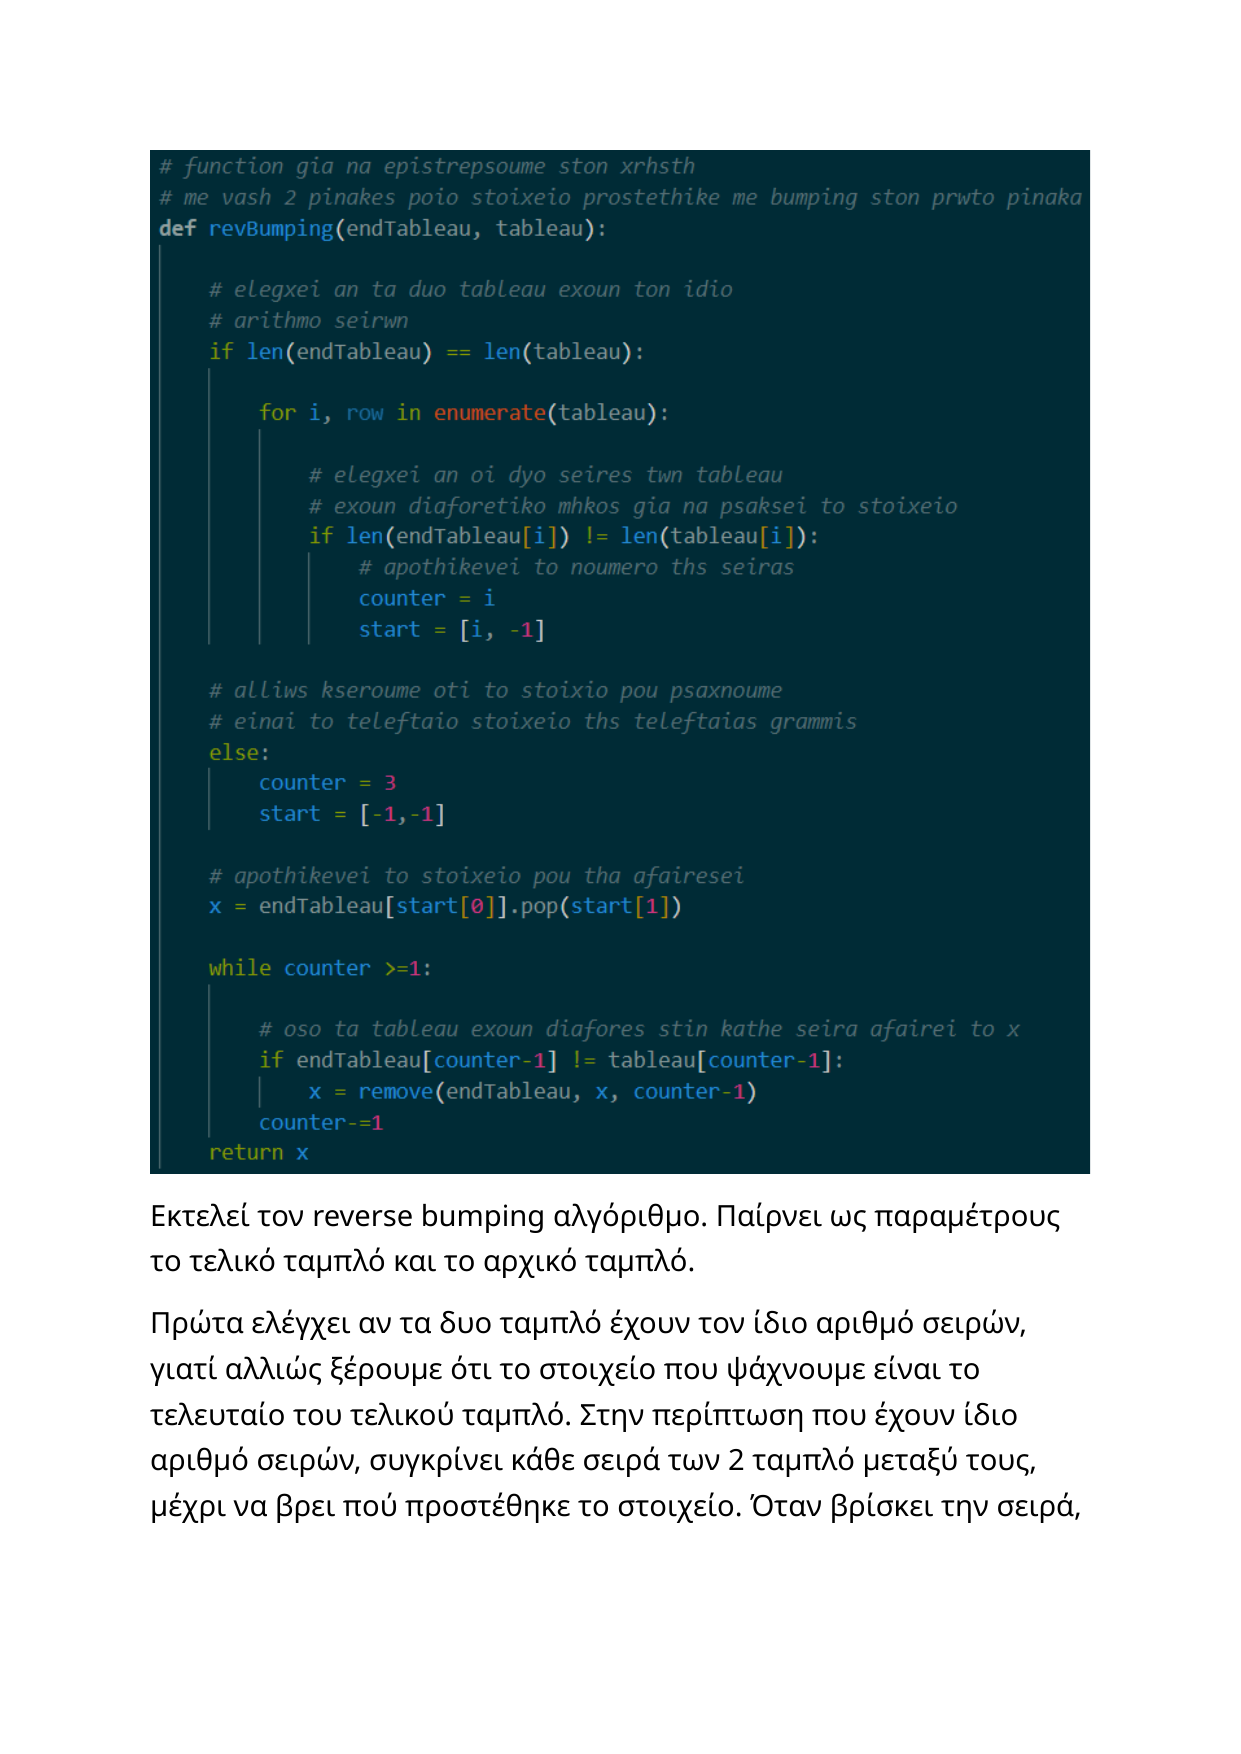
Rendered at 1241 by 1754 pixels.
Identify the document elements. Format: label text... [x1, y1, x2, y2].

picture [738, 872, 743, 883]
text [150, 1303, 1090, 1525]
picture [266, 193, 270, 204]
picture [1008, 194, 1013, 209]
picture [237, 749, 258, 760]
picture [669, 471, 677, 482]
picture [885, 190, 894, 203]
picture [362, 804, 368, 826]
picture [435, 558, 440, 574]
picture [323, 964, 332, 975]
picture [374, 343, 382, 359]
picture [697, 873, 705, 883]
picture [422, 1025, 433, 1036]
picture [279, 1119, 291, 1129]
picture [447, 1087, 455, 1098]
picture [598, 471, 607, 482]
picture [487, 683, 495, 697]
picture [267, 902, 276, 913]
picture [541, 286, 545, 296]
picture [336, 779, 345, 789]
picture [501, 1087, 507, 1098]
picture [385, 626, 394, 636]
picture [298, 899, 308, 913]
picture [834, 1025, 845, 1036]
picture [661, 190, 669, 204]
picture [610, 872, 620, 883]
picture [336, 1119, 345, 1129]
picture [259, 964, 271, 975]
picture [453, 718, 458, 728]
picture [1033, 194, 1038, 204]
picture [661, 1026, 668, 1036]
picture [597, 348, 620, 359]
picture [936, 502, 942, 513]
picture [988, 1025, 994, 1033]
picture [622, 162, 633, 173]
picture [621, 687, 627, 702]
picture [690, 1056, 695, 1067]
picture [635, 563, 640, 574]
picture [752, 687, 762, 697]
picture [660, 286, 665, 296]
picture [261, 1056, 267, 1067]
picture [472, 286, 482, 296]
picture [409, 194, 415, 209]
picture [800, 528, 805, 547]
picture [637, 714, 641, 728]
picture [736, 466, 742, 482]
picture [703, 280, 708, 296]
picture [317, 343, 332, 359]
picture [335, 194, 340, 204]
picture [386, 687, 390, 697]
picture [454, 1057, 469, 1067]
picture [510, 872, 520, 883]
text Εκτελεί τον reverse bumping αλγόριθμο. Παίρνει ως παραμέτρους το τελικό ταμπλό και το αρχικό ταμπλό. [150, 1195, 1090, 1280]
picture [534, 872, 541, 888]
picture [537, 620, 542, 642]
picture [523, 902, 555, 918]
picture [261, 779, 265, 789]
picture [722, 873, 730, 883]
picture [510, 1056, 520, 1067]
picture [348, 225, 352, 235]
picture [364, 872, 368, 883]
picture [322, 1119, 326, 1129]
picture [325, 193, 329, 204]
picture [275, 686, 281, 697]
picture [364, 502, 377, 513]
picture [840, 193, 844, 204]
picture [672, 188, 682, 204]
picture [749, 563, 753, 573]
picture [736, 502, 743, 512]
picture [598, 162, 602, 173]
picture [947, 194, 952, 204]
picture [448, 1025, 452, 1036]
picture [734, 1025, 744, 1036]
picture [909, 502, 920, 513]
picture [676, 872, 680, 883]
picture [266, 225, 288, 240]
picture [874, 1025, 882, 1036]
picture [555, 872, 569, 883]
picture [267, 348, 276, 358]
picture [647, 157, 656, 173]
picture [563, 686, 567, 697]
picture [728, 686, 732, 697]
picture [314, 286, 319, 296]
picture [499, 280, 503, 296]
picture [410, 497, 421, 513]
picture [300, 872, 306, 883]
picture [922, 1025, 928, 1036]
picture [472, 162, 477, 178]
picture [772, 188, 787, 204]
picture [412, 714, 416, 728]
picture [988, 193, 994, 201]
picture [448, 527, 471, 543]
picture [360, 902, 383, 913]
picture [524, 343, 530, 364]
picture [414, 471, 419, 482]
picture [534, 1087, 545, 1097]
picture [210, 902, 219, 912]
picture [524, 1082, 529, 1098]
picture [661, 712, 665, 728]
picture [350, 466, 355, 482]
picture [661, 872, 670, 883]
picture [341, 286, 346, 296]
picture [236, 193, 246, 204]
picture [562, 405, 569, 420]
picture [750, 502, 757, 513]
picture [240, 686, 246, 697]
picture [211, 870, 222, 883]
picture [297, 964, 301, 975]
picture [636, 190, 644, 199]
picture [311, 469, 322, 482]
picture [298, 349, 307, 359]
picture [372, 471, 383, 487]
picture [573, 409, 582, 420]
picture [897, 1025, 907, 1036]
picture [266, 718, 270, 728]
picture [690, 162, 694, 173]
picture [562, 1025, 568, 1036]
picture [410, 348, 416, 359]
picture [310, 194, 315, 209]
picture [510, 532, 520, 543]
picture [553, 1087, 563, 1098]
picture [235, 1144, 245, 1159]
picture [523, 219, 527, 235]
picture [562, 897, 568, 918]
picture [428, 902, 432, 912]
picture [472, 472, 478, 482]
picture [560, 497, 582, 513]
picture [485, 504, 495, 513]
picture [598, 712, 602, 728]
picture [298, 1149, 307, 1159]
picture [610, 1052, 619, 1067]
picture [624, 472, 631, 482]
picture [635, 502, 645, 518]
picture [537, 344, 544, 359]
picture [837, 502, 844, 512]
picture [337, 897, 345, 913]
picture [610, 472, 617, 482]
picture [511, 1025, 520, 1036]
picture [472, 1057, 476, 1067]
picture [260, 902, 270, 913]
picture [911, 1025, 917, 1036]
picture [774, 504, 781, 513]
picture [659, 471, 669, 482]
picture [435, 1025, 446, 1036]
picture [421, 1088, 425, 1098]
picture [424, 807, 432, 821]
picture [486, 563, 493, 574]
picture [448, 162, 453, 173]
picture [403, 563, 408, 571]
picture [286, 289, 294, 296]
picture [585, 404, 595, 420]
picture [450, 500, 454, 515]
picture [661, 897, 668, 918]
picture [385, 1028, 390, 1036]
picture [809, 1025, 818, 1036]
picture [512, 502, 518, 513]
picture [846, 1025, 857, 1036]
picture [438, 193, 442, 204]
picture [162, 160, 170, 173]
picture [1024, 193, 1028, 204]
picture [262, 681, 266, 697]
picture [486, 190, 495, 204]
picture [603, 563, 632, 574]
picture [279, 779, 291, 789]
picture [410, 532, 414, 543]
picture [488, 594, 492, 605]
picture [586, 1023, 591, 1040]
picture [823, 499, 832, 512]
picture [272, 409, 296, 420]
picture [771, 1056, 775, 1067]
picture [722, 466, 728, 482]
picture [398, 626, 402, 636]
picture [310, 532, 320, 543]
picture [1051, 193, 1057, 204]
picture [598, 194, 602, 204]
picture [359, 532, 376, 542]
picture [275, 868, 281, 883]
picture [396, 712, 409, 734]
picture [435, 1056, 440, 1067]
picture [709, 474, 714, 482]
picture [297, 1051, 332, 1067]
picture [722, 1020, 732, 1036]
picture [311, 902, 320, 913]
picture [385, 288, 390, 296]
picture [436, 159, 445, 173]
picture [372, 1088, 376, 1098]
picture [684, 558, 694, 574]
picture [411, 961, 420, 975]
picture [777, 718, 782, 733]
picture [347, 1025, 358, 1036]
picture [534, 409, 544, 420]
picture [772, 471, 782, 482]
picture [499, 897, 505, 918]
picture [516, 225, 520, 235]
picture [285, 867, 291, 883]
picture [562, 527, 568, 545]
picture [709, 720, 714, 728]
picture [450, 563, 454, 574]
picture [510, 1082, 514, 1098]
picture [424, 560, 432, 574]
picture [761, 1053, 765, 1067]
picture [210, 749, 221, 760]
picture [528, 1025, 532, 1036]
picture [535, 473, 541, 482]
picture [747, 532, 757, 543]
picture [236, 964, 245, 975]
picture [348, 162, 358, 173]
picture [421, 595, 425, 605]
picture [210, 162, 215, 173]
picture [437, 502, 446, 513]
picture [1046, 196, 1051, 204]
picture [635, 1088, 639, 1098]
picture [391, 1025, 396, 1036]
picture [410, 1088, 420, 1098]
picture [322, 873, 331, 883]
picture [261, 718, 265, 728]
picture [547, 1028, 552, 1036]
picture [424, 502, 429, 513]
picture [537, 683, 545, 697]
picture [524, 405, 532, 420]
picture [321, 527, 332, 543]
picture [709, 1057, 713, 1067]
picture [776, 563, 782, 574]
picture [487, 714, 491, 727]
picture [573, 158, 582, 173]
picture [237, 159, 246, 173]
picture [721, 502, 732, 518]
picture [636, 897, 643, 918]
picture [587, 868, 593, 883]
picture [260, 404, 270, 420]
picture [360, 595, 364, 605]
picture [974, 1021, 981, 1036]
picture [522, 1025, 527, 1036]
picture [735, 193, 746, 204]
picture [673, 559, 682, 574]
picture [824, 193, 828, 204]
picture [249, 317, 253, 327]
picture [247, 872, 254, 888]
picture [603, 162, 607, 173]
picture [378, 219, 383, 235]
picture [314, 964, 320, 975]
picture [649, 467, 653, 480]
picture [589, 471, 593, 482]
picture [662, 527, 668, 548]
picture [1076, 193, 1081, 204]
picture [460, 162, 470, 173]
picture [515, 1087, 520, 1098]
picture [786, 563, 793, 574]
picture [410, 219, 420, 235]
picture [798, 1025, 805, 1036]
picture [442, 409, 451, 420]
picture [684, 157, 688, 173]
picture [784, 502, 794, 513]
picture [610, 1025, 615, 1036]
picture [437, 1082, 444, 1103]
picture [262, 1023, 272, 1036]
picture [473, 527, 482, 543]
picture [949, 502, 957, 513]
picture [473, 563, 482, 574]
picture [628, 686, 638, 697]
picture [321, 225, 325, 240]
picture [222, 225, 226, 235]
picture [735, 532, 744, 543]
picture [287, 345, 292, 361]
picture [715, 471, 720, 482]
picture [434, 409, 445, 420]
picture [501, 872, 506, 883]
picture [454, 225, 463, 235]
picture [799, 502, 805, 513]
picture [397, 162, 402, 178]
picture [298, 162, 308, 175]
picture [735, 563, 744, 574]
picture [485, 280, 490, 295]
picture [381, 317, 407, 327]
picture [778, 1056, 788, 1067]
picture [739, 686, 744, 696]
picture [724, 563, 731, 574]
picture [485, 873, 493, 883]
picture [739, 718, 744, 728]
picture [278, 286, 283, 301]
picture [185, 193, 201, 204]
picture [524, 471, 529, 485]
picture [461, 897, 468, 918]
picture [360, 1088, 364, 1098]
picture [222, 343, 232, 359]
picture [585, 497, 595, 513]
picture [635, 1051, 645, 1067]
picture [597, 502, 608, 512]
picture [305, 965, 313, 974]
picture [674, 897, 680, 918]
picture [585, 348, 594, 359]
picture [440, 686, 446, 696]
picture [552, 686, 558, 693]
picture [584, 194, 589, 209]
picture [436, 529, 445, 543]
picture [933, 194, 939, 209]
picture [474, 872, 482, 883]
picture [216, 715, 221, 728]
picture [216, 283, 221, 296]
picture [160, 219, 170, 235]
picture [649, 404, 655, 421]
picture [385, 164, 396, 173]
picture [316, 500, 321, 513]
picture [188, 160, 192, 176]
picture [614, 193, 620, 201]
picture [464, 502, 471, 510]
picture [610, 410, 619, 420]
picture [515, 162, 545, 173]
picture [699, 502, 708, 513]
picture [572, 225, 578, 235]
picture [424, 1051, 430, 1072]
picture [386, 807, 395, 821]
picture [760, 471, 770, 482]
picture [254, 222, 258, 235]
picture [323, 681, 333, 697]
picture [772, 1026, 779, 1036]
picture [486, 897, 493, 918]
picture [1059, 188, 1069, 204]
picture [385, 502, 390, 513]
picture [497, 565, 505, 574]
picture [298, 810, 302, 820]
picture [685, 527, 708, 543]
picture [355, 225, 365, 235]
picture [373, 317, 378, 327]
picture [285, 686, 306, 697]
picture [653, 687, 657, 697]
picture [512, 563, 518, 574]
picture [861, 502, 867, 512]
picture [216, 684, 221, 697]
picture [648, 868, 655, 887]
picture [673, 1056, 682, 1067]
picture [392, 286, 396, 296]
picture [598, 867, 602, 882]
picture [704, 1088, 714, 1098]
picture [523, 623, 529, 636]
picture [749, 1021, 757, 1036]
picture [949, 1025, 955, 1036]
picture [394, 686, 413, 697]
picture [398, 409, 407, 420]
picture [528, 286, 533, 296]
picture [622, 409, 632, 420]
picture [760, 497, 769, 513]
picture [173, 219, 196, 235]
picture [460, 558, 470, 574]
picture [535, 1054, 542, 1067]
picture [485, 532, 495, 543]
picture [940, 193, 944, 203]
picture [367, 225, 376, 235]
picture [687, 193, 691, 204]
picture [699, 1051, 704, 1072]
picture [449, 683, 457, 697]
picture [210, 225, 215, 235]
picture [635, 409, 645, 420]
picture [934, 1026, 941, 1036]
picture [360, 188, 371, 204]
picture [597, 1025, 608, 1036]
picture [802, 718, 832, 728]
picture [410, 1056, 420, 1067]
picture [499, 498, 507, 513]
picture [261, 1119, 265, 1129]
picture [711, 873, 718, 883]
picture [412, 591, 418, 605]
picture [427, 193, 433, 203]
picture [415, 280, 421, 296]
picture [235, 225, 245, 235]
picture [674, 1021, 681, 1036]
picture [461, 620, 468, 642]
picture [373, 1116, 379, 1129]
picture [574, 286, 582, 296]
picture [873, 499, 881, 508]
picture [293, 317, 313, 327]
picture [622, 1025, 632, 1036]
picture [438, 868, 443, 883]
picture [259, 348, 263, 358]
picture [350, 502, 358, 513]
picture [763, 686, 776, 697]
picture [504, 348, 513, 358]
picture [336, 345, 346, 359]
picture [210, 1148, 233, 1159]
picture [497, 532, 507, 543]
picture [210, 348, 220, 359]
picture [285, 965, 289, 975]
picture [313, 162, 319, 173]
picture [428, 718, 433, 728]
picture [696, 1088, 700, 1098]
picture [561, 162, 569, 173]
picture [272, 1051, 282, 1067]
picture [647, 532, 656, 543]
picture [424, 872, 431, 881]
picture [379, 1088, 401, 1098]
picture [398, 872, 408, 883]
picture [453, 195, 458, 204]
picture [424, 343, 431, 364]
picture [378, 502, 383, 513]
picture [337, 219, 344, 241]
picture [686, 1025, 692, 1036]
picture [348, 902, 358, 913]
picture [441, 563, 445, 574]
picture [789, 193, 814, 209]
picture [453, 471, 458, 482]
picture [347, 964, 364, 975]
picture [310, 1025, 320, 1036]
picture [385, 1056, 396, 1067]
picture [336, 472, 343, 482]
picture [825, 1051, 830, 1072]
picture [671, 687, 677, 702]
picture [385, 566, 390, 574]
picture [623, 898, 628, 912]
picture [397, 1056, 407, 1067]
picture [784, 718, 790, 728]
picture [338, 1021, 344, 1036]
picture [241, 317, 246, 327]
picture [684, 502, 689, 513]
picture [203, 162, 208, 173]
picture [437, 804, 442, 826]
picture [635, 872, 645, 883]
picture [622, 1056, 632, 1067]
picture [403, 162, 408, 170]
picture [710, 686, 720, 697]
picture [410, 409, 420, 420]
picture [541, 872, 554, 883]
picture [362, 561, 371, 574]
picture [1015, 193, 1019, 203]
picture [288, 897, 295, 913]
picture [697, 188, 707, 204]
picture [834, 194, 839, 204]
picture [473, 1025, 482, 1036]
picture [735, 1057, 744, 1067]
picture [348, 872, 358, 883]
picture [636, 1027, 643, 1036]
picture [350, 714, 354, 728]
picture [635, 162, 645, 173]
picture [953, 190, 981, 204]
picture [550, 193, 554, 204]
picture [529, 225, 533, 235]
picture [760, 563, 769, 574]
picture [598, 1088, 606, 1098]
picture [661, 164, 668, 172]
picture [489, 471, 493, 482]
picture [485, 1025, 495, 1036]
picture [453, 1025, 458, 1036]
picture [602, 686, 608, 696]
picture [455, 1082, 482, 1098]
picture [436, 902, 445, 912]
picture [272, 162, 283, 173]
picture [888, 502, 895, 508]
picture [310, 225, 314, 235]
picture [397, 563, 402, 579]
picture [674, 528, 681, 543]
picture [721, 1057, 725, 1067]
picture [697, 1025, 707, 1036]
picture [634, 532, 644, 543]
picture [574, 686, 583, 697]
picture [388, 563, 396, 574]
picture [735, 1085, 742, 1098]
picture [660, 1088, 675, 1098]
picture [610, 286, 615, 296]
picture [899, 502, 903, 513]
picture [311, 867, 319, 883]
picture [428, 286, 433, 296]
picture [386, 527, 393, 548]
picture [537, 559, 545, 574]
picture [348, 343, 371, 359]
picture [360, 687, 366, 697]
picture [548, 343, 571, 359]
picture [716, 718, 720, 728]
picture [341, 193, 350, 204]
picture [523, 718, 532, 728]
picture [664, 502, 670, 513]
picture [375, 1021, 382, 1036]
picture [722, 687, 727, 697]
picture [424, 219, 429, 235]
picture [310, 1088, 319, 1098]
picture [248, 959, 257, 975]
picture [337, 872, 346, 883]
picture [261, 188, 265, 204]
picture [603, 286, 607, 296]
picture [499, 1025, 508, 1036]
picture [887, 1021, 891, 1037]
picture [612, 504, 619, 513]
picture [512, 193, 516, 204]
picture [275, 313, 279, 327]
picture [572, 471, 580, 480]
picture [336, 504, 343, 513]
picture [424, 164, 431, 173]
picture [747, 472, 754, 482]
picture [236, 872, 246, 883]
picture [548, 404, 556, 425]
picture [447, 471, 452, 482]
picture [387, 897, 393, 918]
picture [162, 191, 170, 204]
picture [292, 225, 296, 235]
picture [810, 1054, 816, 1067]
picture [1011, 1025, 1019, 1036]
picture [299, 1027, 306, 1036]
picture [649, 502, 654, 512]
picture [412, 1020, 418, 1036]
picture [823, 1025, 830, 1036]
picture [386, 963, 395, 975]
picture [305, 348, 314, 359]
picture [285, 1025, 296, 1036]
picture [375, 282, 379, 296]
picture [496, 348, 500, 358]
picture [646, 563, 656, 574]
picture [539, 502, 546, 510]
picture [463, 686, 467, 697]
picture [323, 897, 333, 913]
picture [385, 348, 394, 359]
picture [278, 718, 283, 728]
picture [472, 899, 483, 913]
picture [721, 532, 732, 543]
picture [871, 1028, 876, 1036]
picture [348, 1051, 371, 1067]
picture [572, 1025, 582, 1036]
picture [435, 471, 446, 482]
picture [909, 194, 914, 204]
picture [587, 714, 591, 728]
picture [626, 345, 630, 361]
picture [673, 158, 682, 173]
picture [588, 162, 595, 169]
picture [603, 902, 620, 912]
picture [487, 164, 494, 173]
picture [447, 875, 454, 883]
picture [374, 712, 378, 728]
picture [210, 314, 221, 327]
picture [648, 899, 657, 913]
picture [477, 1056, 482, 1067]
picture [417, 527, 432, 543]
picture [464, 872, 468, 883]
picture [247, 1148, 283, 1159]
picture [760, 1020, 769, 1036]
picture [462, 282, 466, 295]
picture [398, 1020, 408, 1036]
picture [510, 466, 521, 482]
picture [377, 594, 394, 605]
picture [410, 563, 420, 574]
picture [261, 876, 267, 883]
picture [360, 474, 368, 482]
picture [659, 1056, 670, 1067]
picture [547, 225, 551, 235]
picture [454, 409, 508, 420]
picture [285, 312, 291, 327]
picture [347, 286, 353, 296]
picture [223, 743, 232, 760]
picture [553, 1020, 559, 1036]
picture [327, 162, 333, 173]
picture [209, 959, 232, 975]
picture [702, 686, 707, 697]
picture [588, 563, 595, 570]
picture [351, 193, 358, 204]
picture [537, 219, 541, 235]
picture [700, 467, 705, 482]
picture [364, 162, 371, 173]
picture [573, 343, 582, 359]
picture [522, 497, 533, 513]
picture [509, 409, 520, 420]
picture [690, 502, 694, 513]
picture [711, 527, 719, 543]
picture [561, 472, 569, 482]
picture [398, 472, 405, 482]
picture [678, 686, 682, 696]
picture [921, 502, 932, 513]
picture [388, 776, 396, 789]
picture [599, 404, 607, 420]
picture [397, 532, 407, 543]
picture [699, 563, 705, 573]
picture [412, 162, 419, 173]
picture [389, 471, 396, 478]
picture [749, 1086, 755, 1103]
picture [572, 563, 582, 574]
picture [685, 714, 695, 730]
picture [850, 193, 857, 208]
picture [473, 502, 483, 513]
picture [522, 193, 533, 204]
picture [280, 902, 289, 913]
